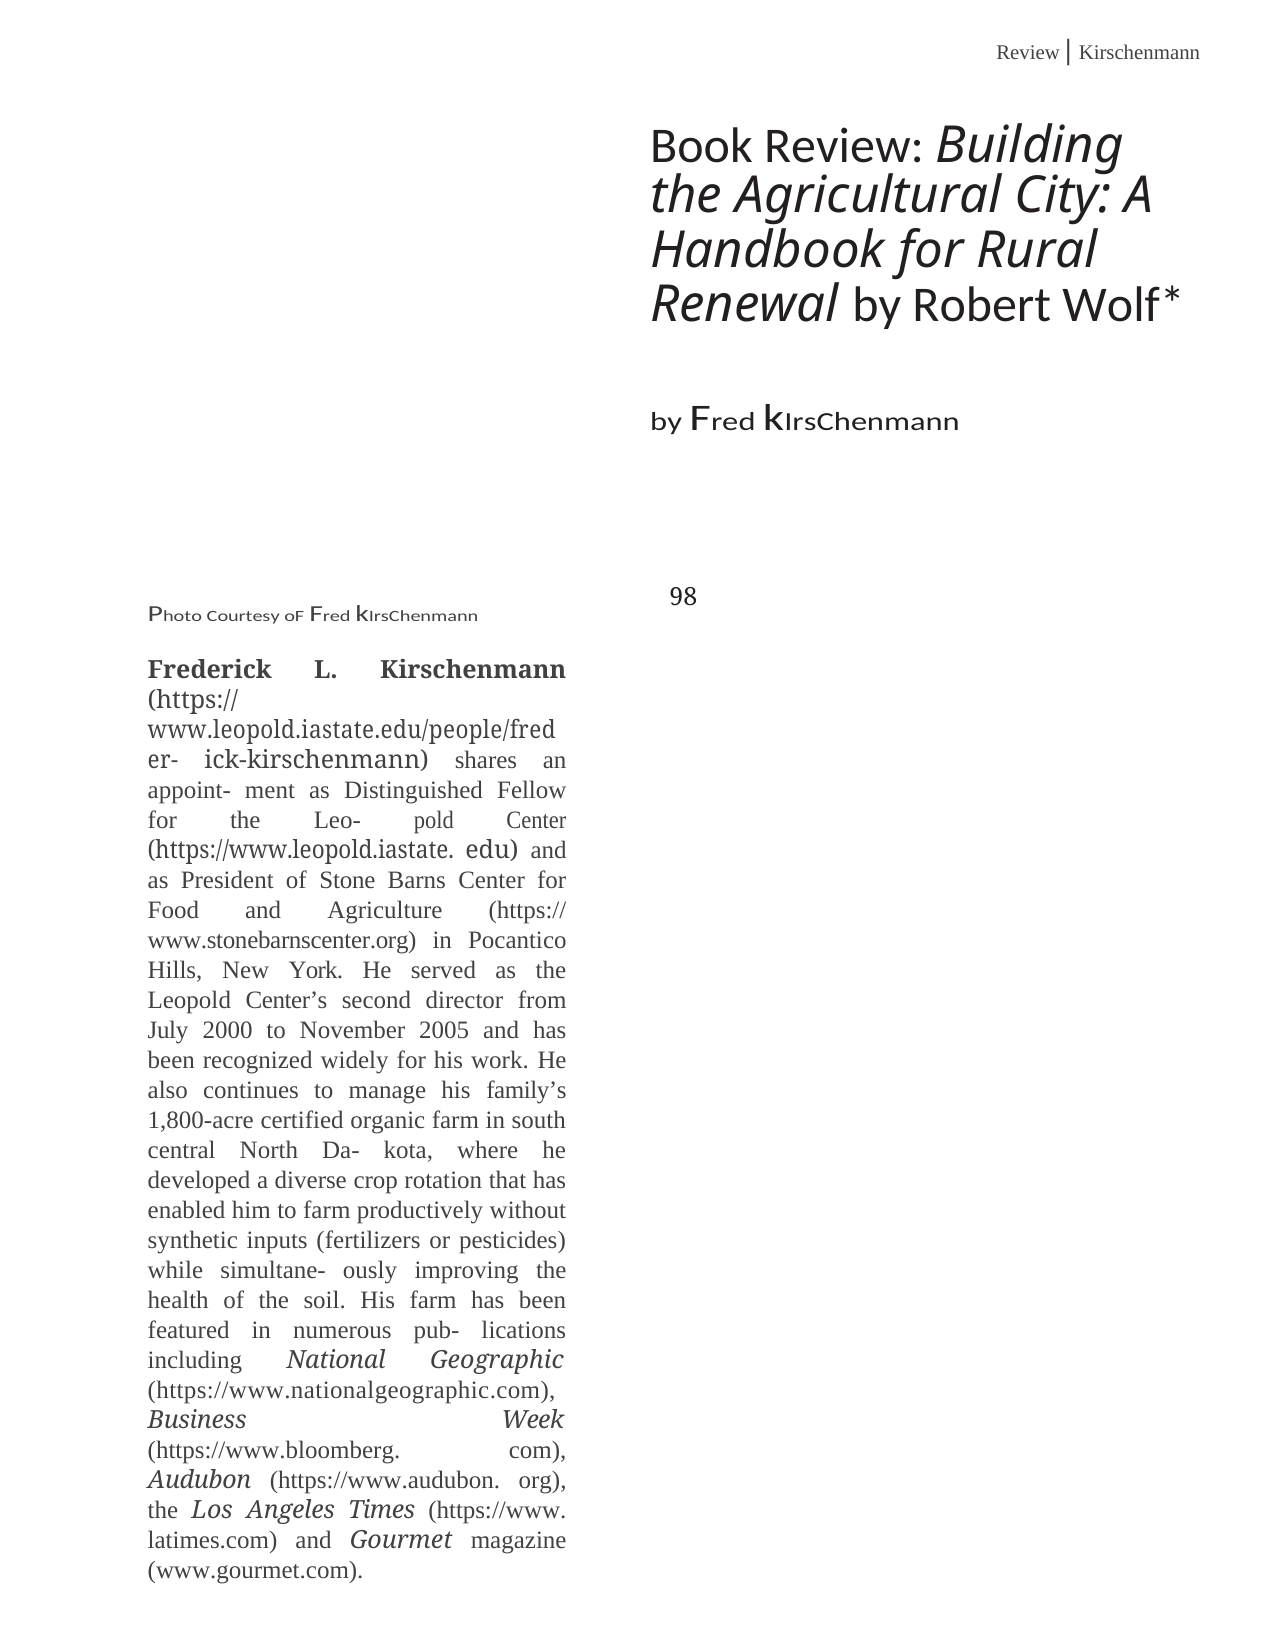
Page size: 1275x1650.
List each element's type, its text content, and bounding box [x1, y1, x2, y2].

text 98 [669, 578, 1275, 612]
text Book Review: Building the Agricultural City: A Handbook for Rural Renewal by Robert Wolf* [650, 119, 1194, 336]
text Frederick L. Kirschenmann (https:// www.leopold.iastate.edu/people/freder- ick-kirschenmann) shares an appoint- ment as Distinguished Fellow for the Leo- pold Center (https://www.leopold.iastate. edu) and as President of Stone Barns Center for Food and Agriculture (https:// www.stonebarnscenter.org) in Pocantico Hills, New York. He served as the Leopold Center’s second director from July 2000 to November 2005 and has been recognized widely for his work. He also continues to manage his family’s 1,800-acre certified organic farm in south central North Da- kota, where he developed a diverse crop rotation that has enabled him to farm productively without synthetic inputs (fertilizers or pesticides) while simultane- ously improving the health of the soil. His farm has been featured in numerous pub- lications including National Geographic (https://www.nationalgeographic.com), Business Week (https://www.bloomberg. com), Audubon (https://www.audubon. org), the Los Angeles Times (https://www. latimes.com) and Gourmet magazine (www.gourmet.com). [147, 655, 566, 1585]
subtitle by Fred kIrsChenmann [650, 394, 1275, 440]
text Photo Courtesy oF Fred kIrsChenmann [147, 599, 566, 628]
